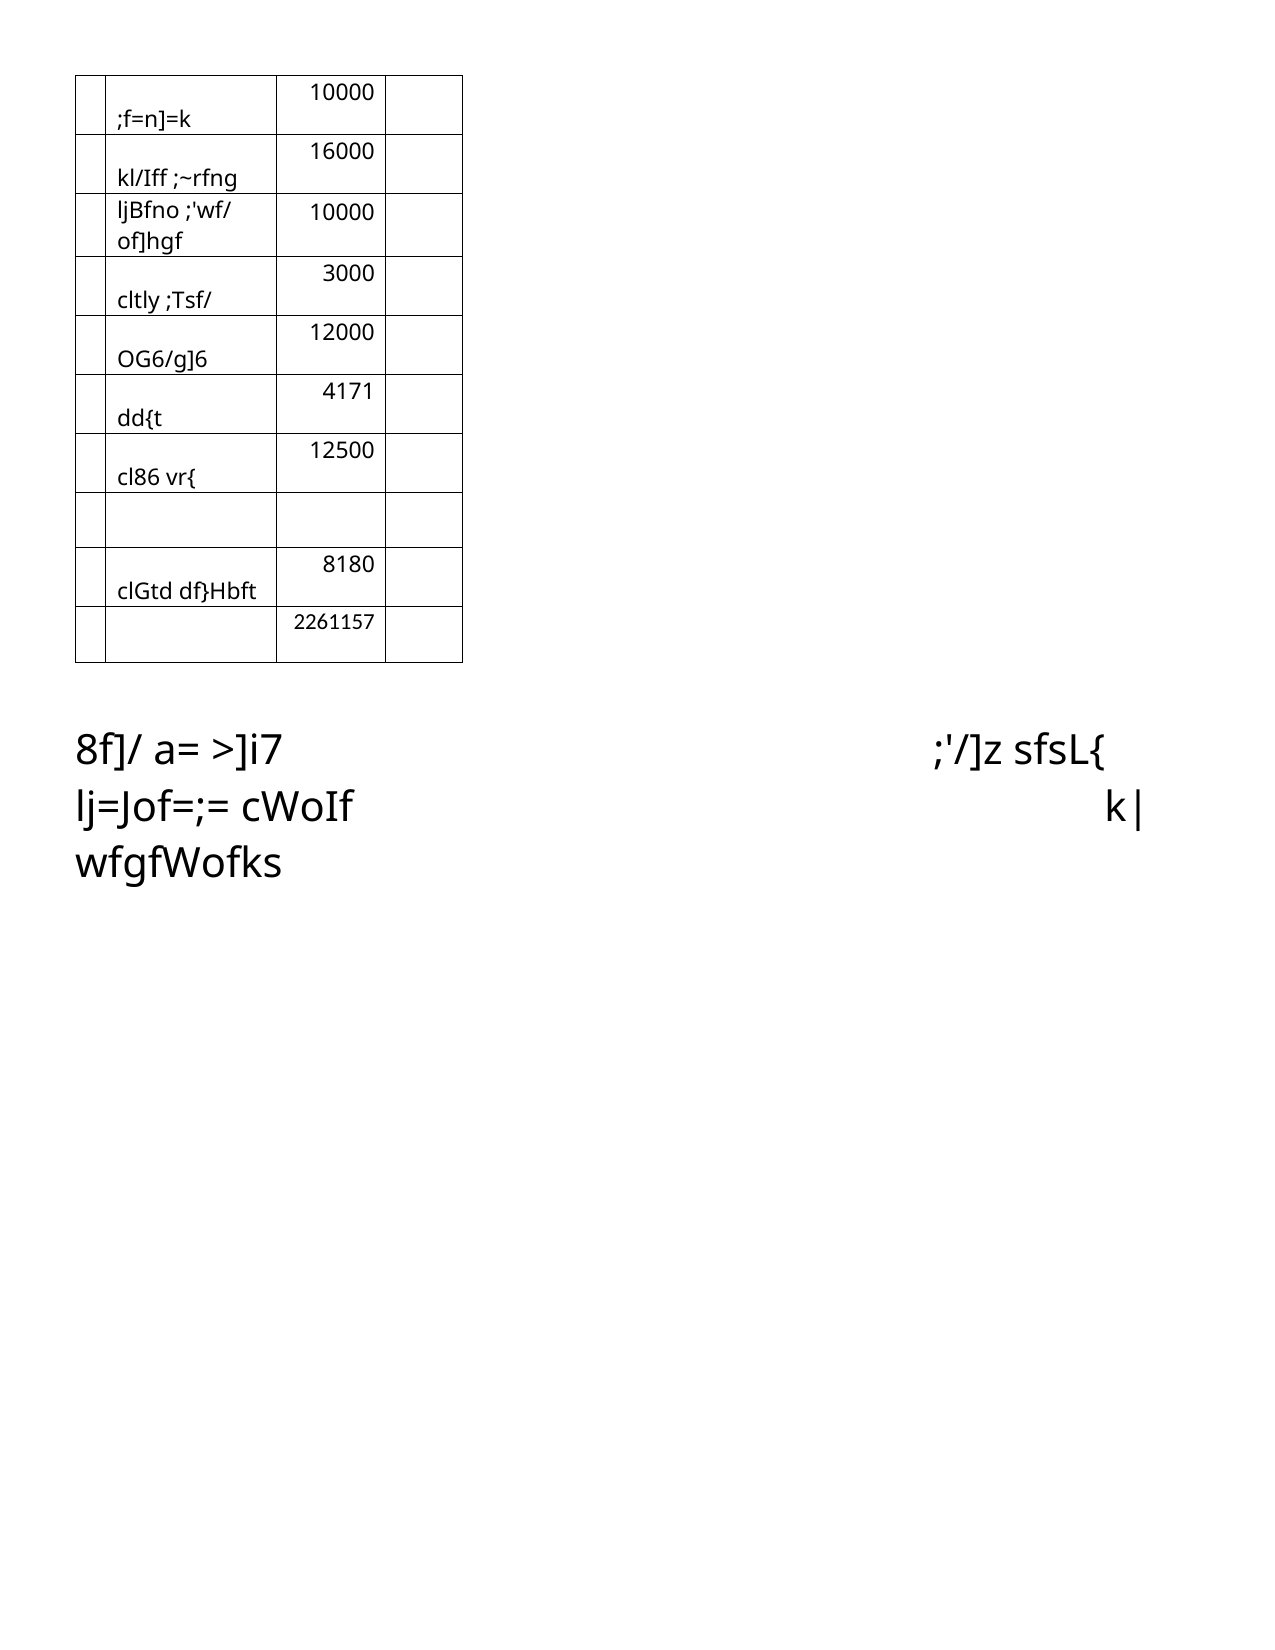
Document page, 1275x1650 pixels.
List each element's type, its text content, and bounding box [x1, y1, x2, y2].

table_cell [386, 493, 462, 547]
table_cell [76, 493, 105, 547]
text lj=Jof=;= cWoIf k|wfgfWofks [75, 776, 1200, 890]
table_cell [386, 194, 462, 256]
table_cell 8180 [277, 548, 385, 606]
table_cell [386, 375, 462, 433]
table_cell 12500 [277, 434, 385, 492]
table_cell [76, 607, 105, 662]
table_cell 4171 [277, 375, 385, 433]
table_cell [386, 434, 462, 492]
text 8f]/ a= >]i7 ;'/]z sfsL{ [75, 663, 1200, 776]
table_cell kl/Iff ;~rfng [106, 135, 276, 193]
table_cell [76, 548, 105, 606]
table_cell [76, 76, 105, 134]
table_cell 3000 [277, 257, 385, 315]
table_cell 2261157 [277, 607, 385, 662]
table_cell 10000 [277, 76, 385, 134]
table_cell [386, 257, 462, 315]
table_cell 16000 [277, 135, 385, 193]
table_cell 12000 [277, 316, 385, 374]
table_cell [386, 76, 462, 134]
table_cell [106, 607, 276, 662]
table_cell clGtd df}Hbft [106, 548, 276, 606]
table_cell [386, 316, 462, 374]
table_cell 10000 [277, 194, 385, 256]
table_cell [106, 493, 276, 547]
table_cell [76, 434, 105, 492]
table_cell [76, 194, 105, 256]
table_cell ;f=n]=k [106, 76, 276, 134]
table_cell [76, 257, 105, 315]
table_cell [386, 135, 462, 193]
table_cell [76, 316, 105, 374]
table_cell OG6/g]6 [106, 316, 276, 374]
table_cell [76, 135, 105, 193]
table_cell ljBfno ;'wf/ of]hgf [106, 194, 276, 256]
table_cell dd{t [106, 375, 276, 433]
table_cell [386, 548, 462, 606]
table_cell [386, 607, 462, 662]
table_cell [277, 493, 385, 547]
table_cell [76, 375, 105, 433]
table_cell cl86 vr{ [106, 434, 276, 492]
table_cell cltly ;Tsf/ [106, 257, 276, 315]
